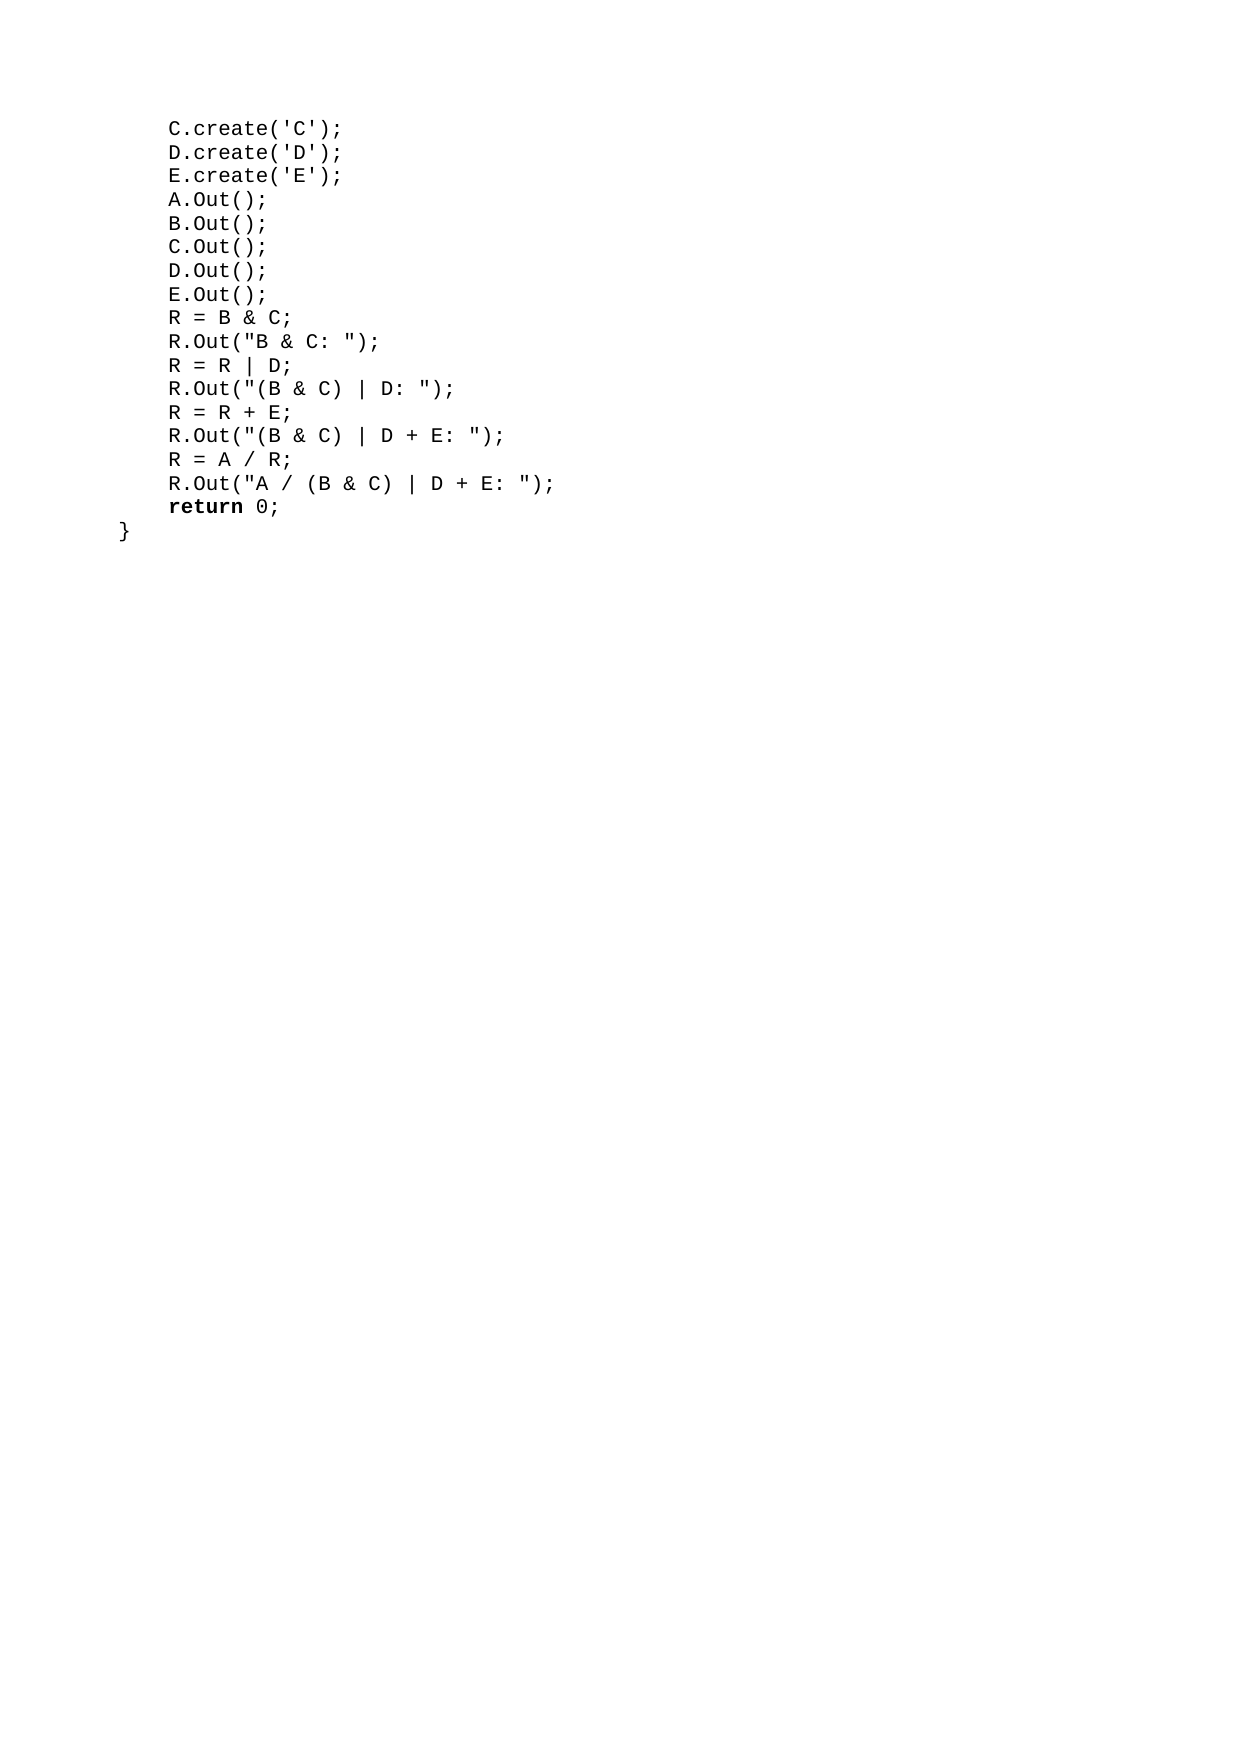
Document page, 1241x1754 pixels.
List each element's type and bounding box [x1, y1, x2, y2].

text [118, 118, 1122, 544]
